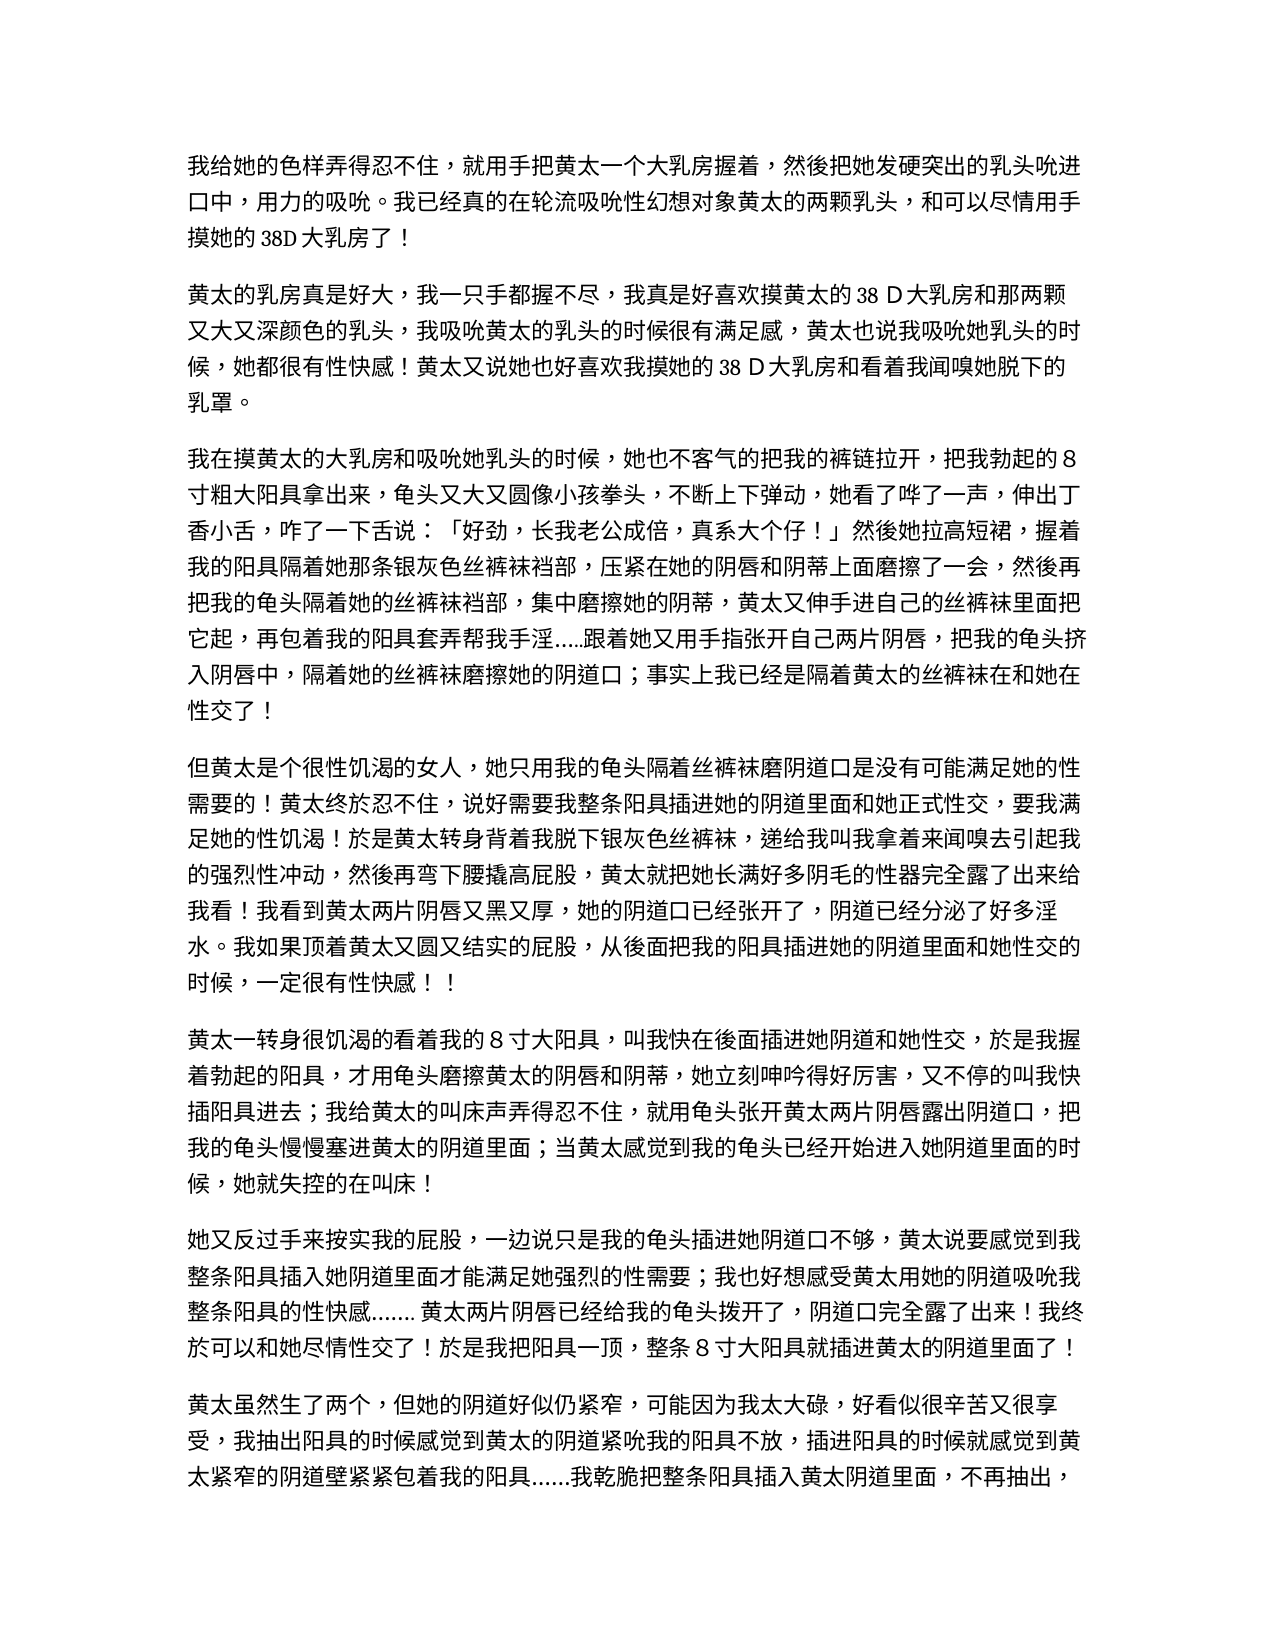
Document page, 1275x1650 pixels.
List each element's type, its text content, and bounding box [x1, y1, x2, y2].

text 我在摸黄太的大乳房和吸吮她乳头的时候，她也不客气的把我的裤链拉开，把我勃起的８寸粗大阳具拿出来，龟头又大又圆像小孩拳头，不断上下弹动，她看了哗了一声，伸出丁香小舌，咋了一下舌说：「好劲，长我老公成倍，真系大个仔！」然後她拉高短裙，握着我的阳具隔着她那条银灰色丝裤袜裆部，压紧在她的阴唇和阴蒂上面磨擦了一会，然後再把我的龟头隔着她的丝裤袜裆部，集中磨擦她的阴蒂，黄太又伸手进自己的丝裤袜里面把它起，再包着我的阳具套弄帮我手淫…..跟着她又用手指张开自己两片阴唇，把我的龟头挤入阴唇中，隔着她的丝裤袜磨擦她的阴道口；事实上我已经是隔着黄太的丝裤袜在和她在性交了！ [187, 443, 1087, 726]
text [187, 1389, 1087, 1492]
text 我给她的色样弄得忍不住，就用手把黄太一个大乳房握着，然後把她发硬突出的乳头吮进口中，用力的吸吮。我已经真的在轮流吸吮性幻想对象黄太的两颗乳头，和可以尽情用手摸她的38D大乳房了！ [187, 150, 1087, 253]
text 但黄太是个很性饥渴的女人，她只用我的龟头隔着丝裤袜磨阴道口是没有可能满足她的性需要的！黄太终於忍不住，说好需要我整条阳具插进她的阴道里面和她正式性交，要我满足她的性饥渴！於是黄太转身背着我脱下银灰色丝裤袜，递给我叫我拿着来闻嗅去引起我的强烈性冲动，然後再弯下腰撬高屁股，黄太就把她长满好多阴毛的性器完全露了出来给我看！我看到黄太两片阴唇又黑又厚，她的阴道口已经张开了，阴道已经分泌了好多淫水。我如果顶着黄太又圆又结实的屁股，从後面把我的阳具插进她的阴道里面和她性交的时候，一定很有性快感！！ [187, 752, 1087, 998]
text 她又反过手来按实我的屁股，一边说只是我的龟头插进她阴道口不够，黄太说要感觉到我整条阳具插入她阴道里面才能满足她强烈的性需要；我也好想感受黄太用她的阴道吸吮我整条阳具的性快感……. 黄太两片阴唇已经给我的龟头拨开了，阴道口完全露了出来！我终於可以和她尽情性交了！於是我把阳具一顶，整条８寸大阳具就插进黄太的阴道里面了！ [187, 1224, 1087, 1363]
text 黄太的乳房真是好大，我一只手都握不尽，我真是好喜欢摸黄太的38Ｄ大乳房和那两颗又大又深颜色的乳头，我吸吮黄太的乳头的时候很有满足感，黄太也说我吸吮她乳头的时候，她都很有性快感！黄太又说她也好喜欢我摸她的38Ｄ大乳房和看着我闻嗅她脱下的乳罩。 [187, 279, 1087, 418]
text 黄太一转身很饥渴的看着我的８寸大阳具，叫我快在後面插进她阴道和她性交，於是我握着勃起的阳具，才用龟头磨擦黄太的阴唇和阴蒂，她立刻呻吟得好厉害，又不停的叫我快插阳具进去；我给黄太的叫床声弄得忍不住，就用龟头张开黄太两片阴唇露出阴道口，把我的龟头慢慢塞进黄太的阴道里面；当黄太感觉到我的龟头已经开始进入她阴道里面的时候，她就失控的在叫床！ [187, 1024, 1087, 1199]
